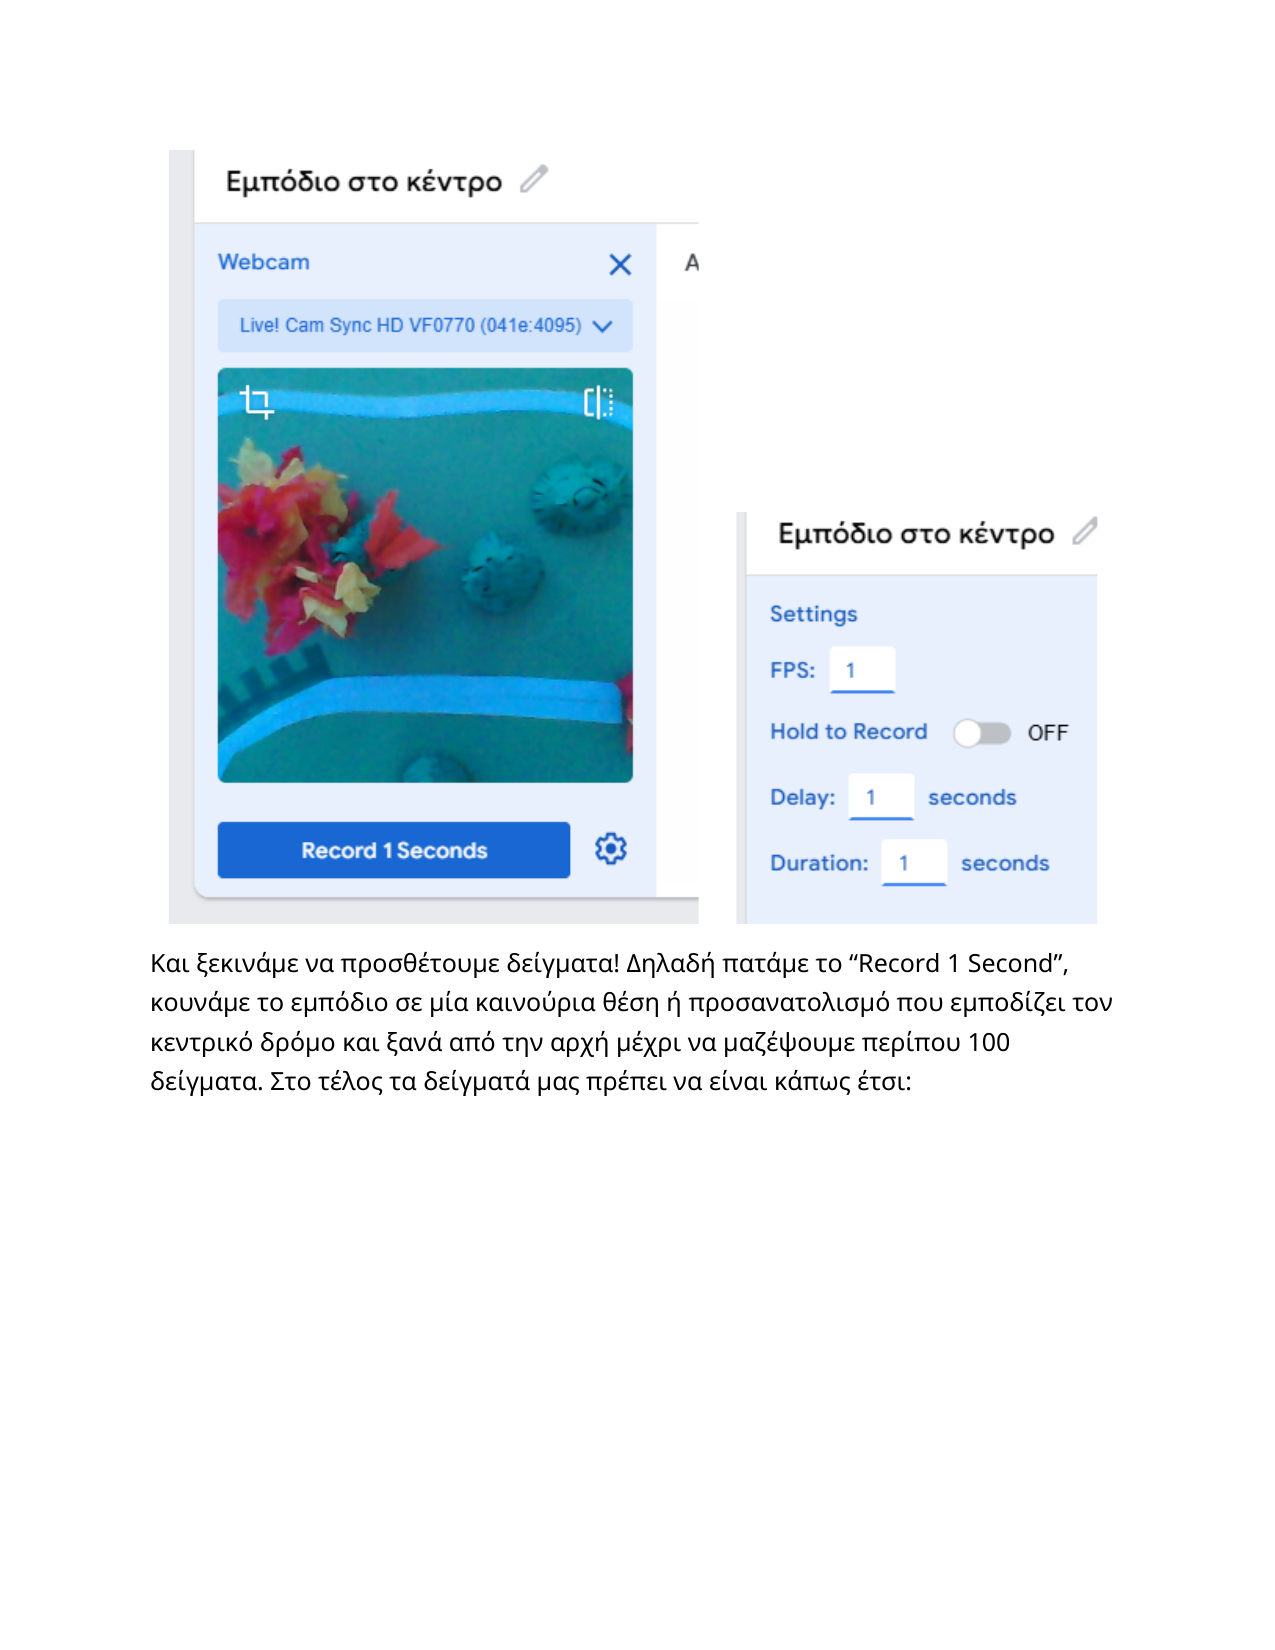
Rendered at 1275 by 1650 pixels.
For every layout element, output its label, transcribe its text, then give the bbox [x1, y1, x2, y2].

text Και ξεκινάμε να προσθέτουμε δείγματα! Δηλαδή πατάμε το “Record 1 Second”, κουνάμε το εμπόδιο σε μία καινούρια θέση ή προσανατολισμό που εμποδίζει τον κεντρικό δρόμο και ξανά από την αρχή μέχρι να μαζέψουμε περίπου 100 δείγματα. Στο τέλος τα δείγματά μας πρέπει να είναι κάπως έτσι: [150, 946, 1125, 1098]
